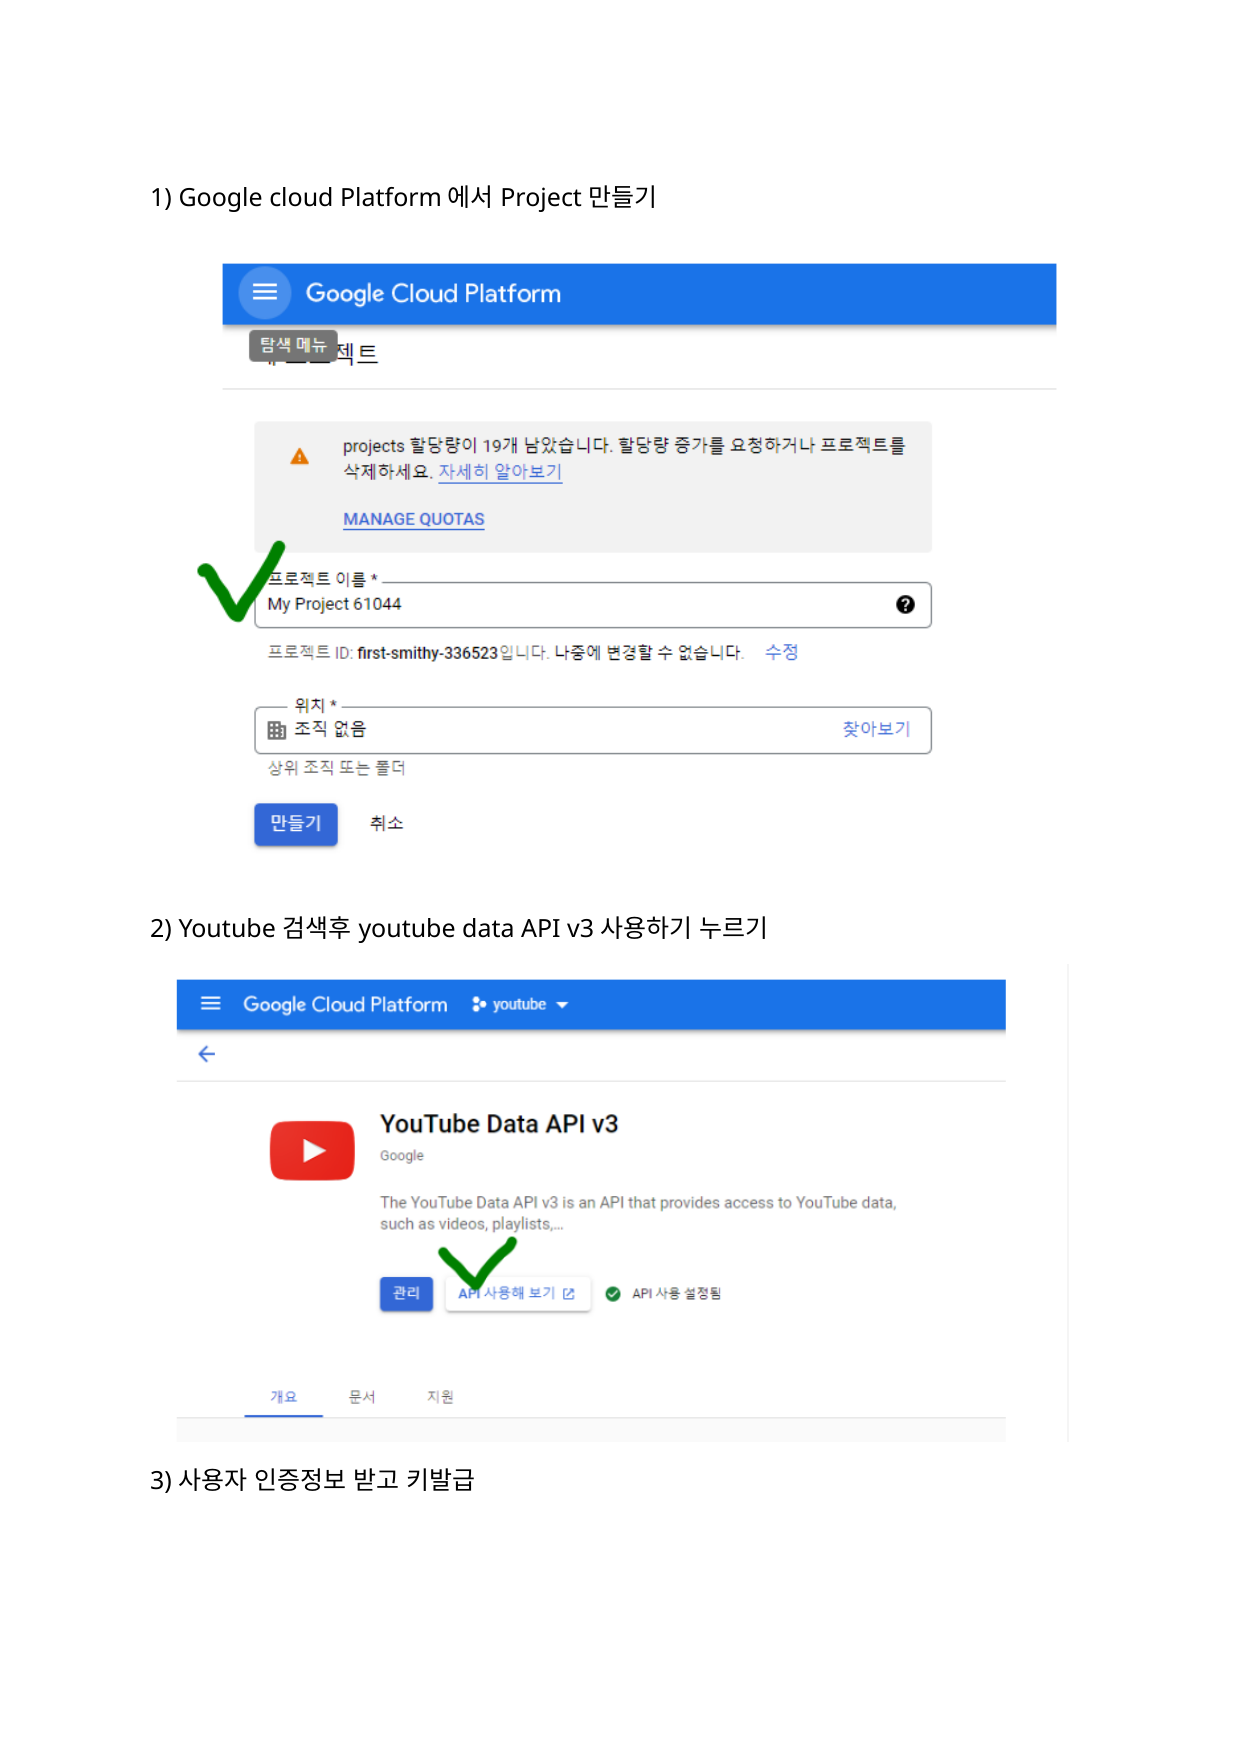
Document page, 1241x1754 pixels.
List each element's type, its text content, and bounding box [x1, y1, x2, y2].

text 1) Google cloud Platform에서 Project 만들기 [150, 177, 1090, 213]
text 2) Youtube 검색후 youtube data API v3 사용하기 누르기 [150, 909, 1090, 945]
picture [150, 232, 1091, 891]
picture [150, 964, 1091, 1442]
text 3) 사용자 인증정보 받고 키발급 [150, 1460, 1090, 1497]
